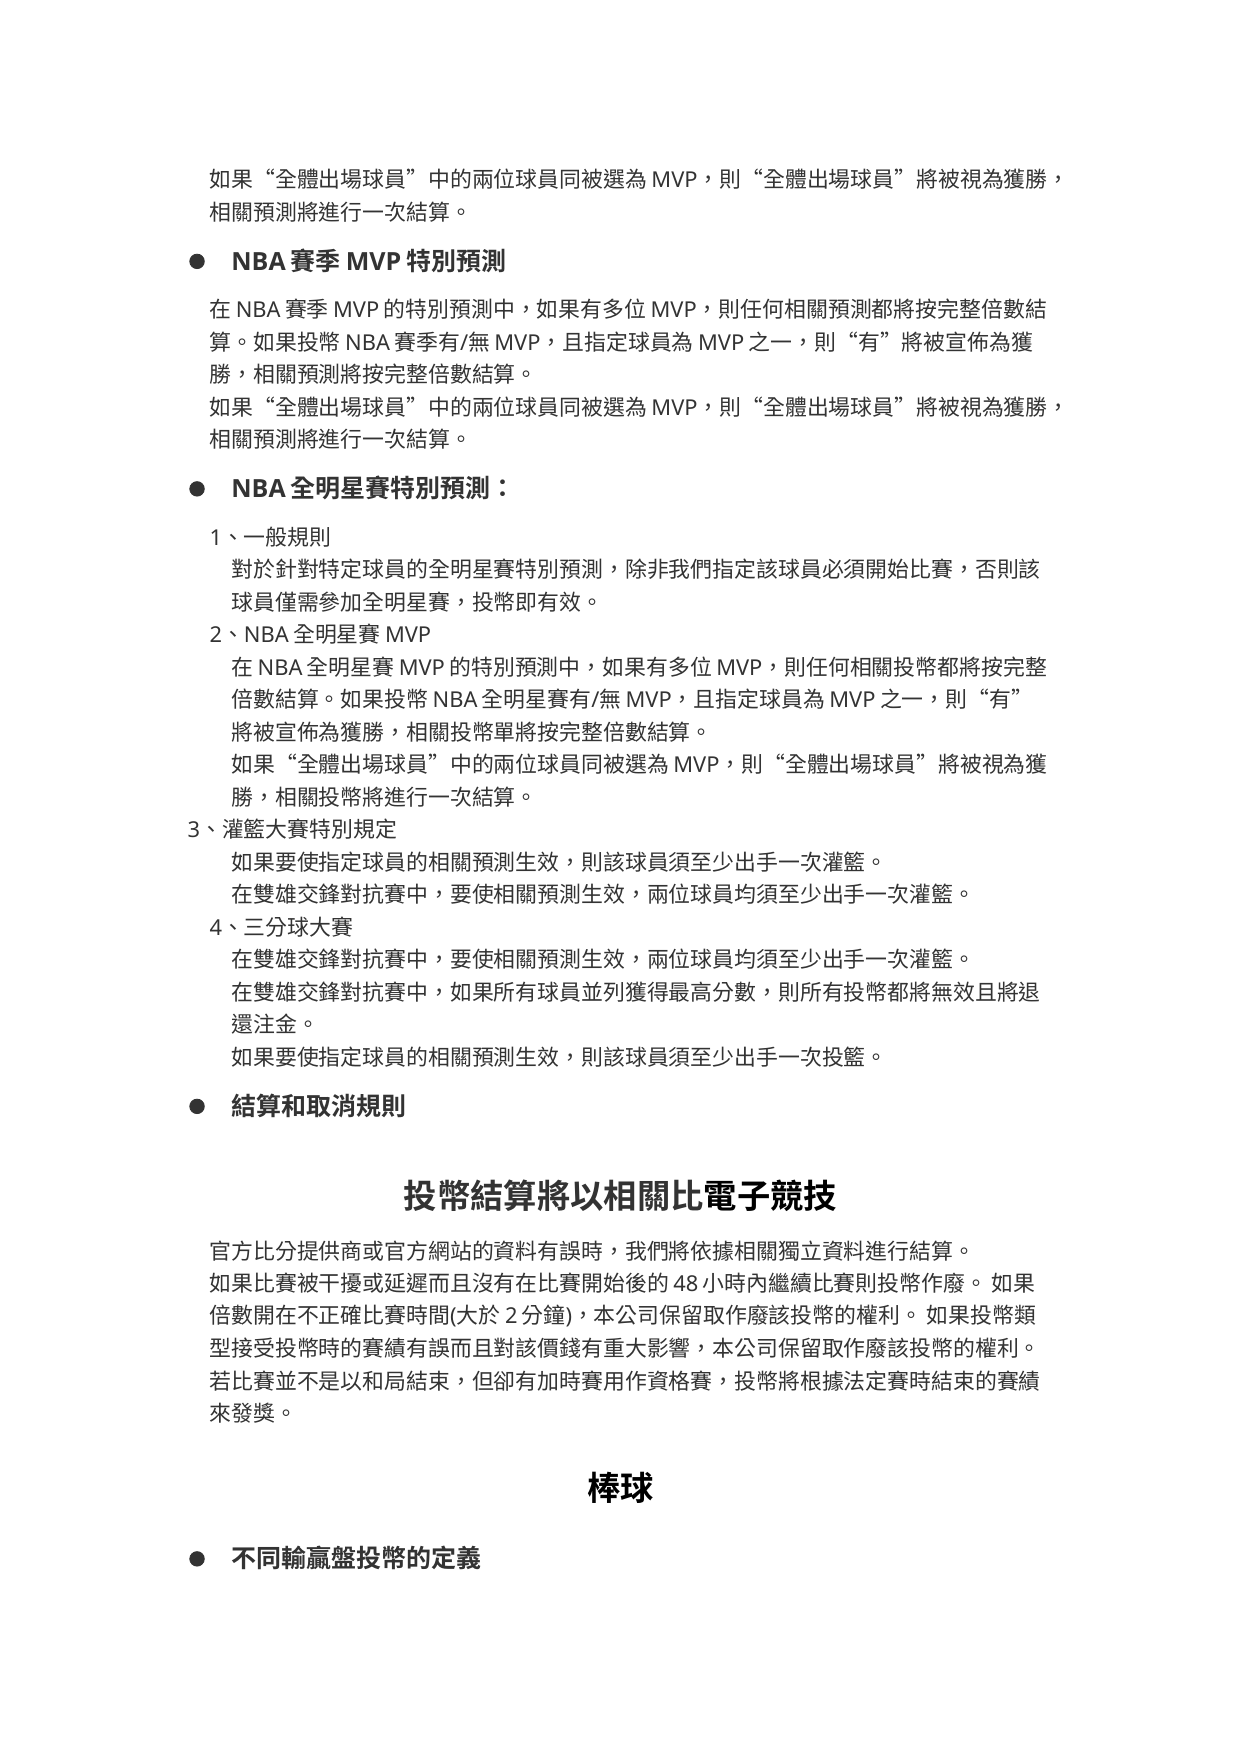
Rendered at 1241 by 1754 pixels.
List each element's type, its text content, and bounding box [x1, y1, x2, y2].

list 結算和取消規則 [187, 1072, 1053, 1137]
text 對於針對特定球員的全明星賽特別預測，除非我們指定該球員必須開始比賽，否則該球員僅需參加全明星賽，投幣即有效。 [231, 552, 1053, 617]
text 在雙雄交鋒對抗賽中，要使相關預測生效，兩位球員均須至少出手一次灌籃。 [231, 942, 1053, 974]
text 如果“全體出場球員”中的兩位球員同被選為MVP，則“全體出場球員”將被視為獲勝，相關預測將進行一次結算。 [209, 389, 1053, 454]
list NBA賽季MVP特別預測 [187, 227, 1053, 292]
text 如果要使指定球員的相關預測生效，則該球員須至少出手一次灌籃。 [231, 844, 1053, 877]
list NBA全明星賽特別預測： [187, 454, 1053, 519]
text 在NBA賽季MVP的特別預測中，如果有多位MVP，則任何相關預測都將按完整倍數結算。如果投幣NBA賽季有/無MVP，且指定球員為MVP之一，則“有”將被宣佈為獲勝，相關預測將按完整倍數結算。 [209, 292, 1053, 389]
text 官方比分提供商或官方網站的資料有誤時，我們將依據相關獨立資料進行結算。 [209, 1233, 1053, 1266]
text 3、灌籃大賽特別規定 [187, 812, 1053, 844]
text 如果比賽被干擾或延遲而且沒有在比賽開始後的48小時內繼續比賽則投幣作廢。 如果倍數開在不正確比賽時間(大於2分鐘)，本公司保留取作廢該投幣的權利。 如果投幣類型接受投幣時的賽績有誤而且對該價錢有重大影響，本公司保留取作廢該投幣的權利。 若比賽並不是以和局結束，但卻有加時賽用作資格賽，投幣將根據法定賽時結束的賽績來發獎。 [209, 1266, 1053, 1428]
text 如果“全體出場球員”中的兩位球員同被選為MVP，則“全體出場球員”將被視為獲勝，相關投幣將進行一次結算。 [231, 747, 1053, 812]
text 在雙雄交鋒對抗賽中，要使相關預測生效，兩位球員均須至少出手一次灌籃。 [231, 877, 1053, 909]
text 1、一般規則 [209, 519, 1053, 552]
text 在雙雄交鋒對抗賽中，如果所有球員並列獲得最高分數，則所有投幣都將無效且將退還注金。 [231, 974, 1053, 1039]
text 如果“全體出場球員”中的兩位球員同被選為MVP，則“全體出場球員”將被視為獲勝，相關預測將進行一次結算。 [209, 162, 1053, 227]
text 4、三分球大賽 [209, 909, 1053, 942]
title 投幣結算將以相關比電子競技 [187, 1162, 1053, 1227]
text 如果要使指定球員的相關預測生效，則該球員須至少出手一次投籃。 [231, 1039, 1053, 1072]
text 在NBA全明星賽MVP的特別預測中，如果有多位MVP，則任何相關投幣都將按完整倍數結算。如果投幣NBA全明星賽有/無MVP，且指定球員為MVP之一，則“有”將被宣佈為獲勝，相關投幣單將按完整倍數結算。 [231, 649, 1053, 747]
list 不同輸贏盤投幣的定義 [187, 1524, 1053, 1589]
title 棒球 [187, 1453, 1053, 1518]
text 2、NBA全明星賽MVP [209, 617, 1053, 649]
